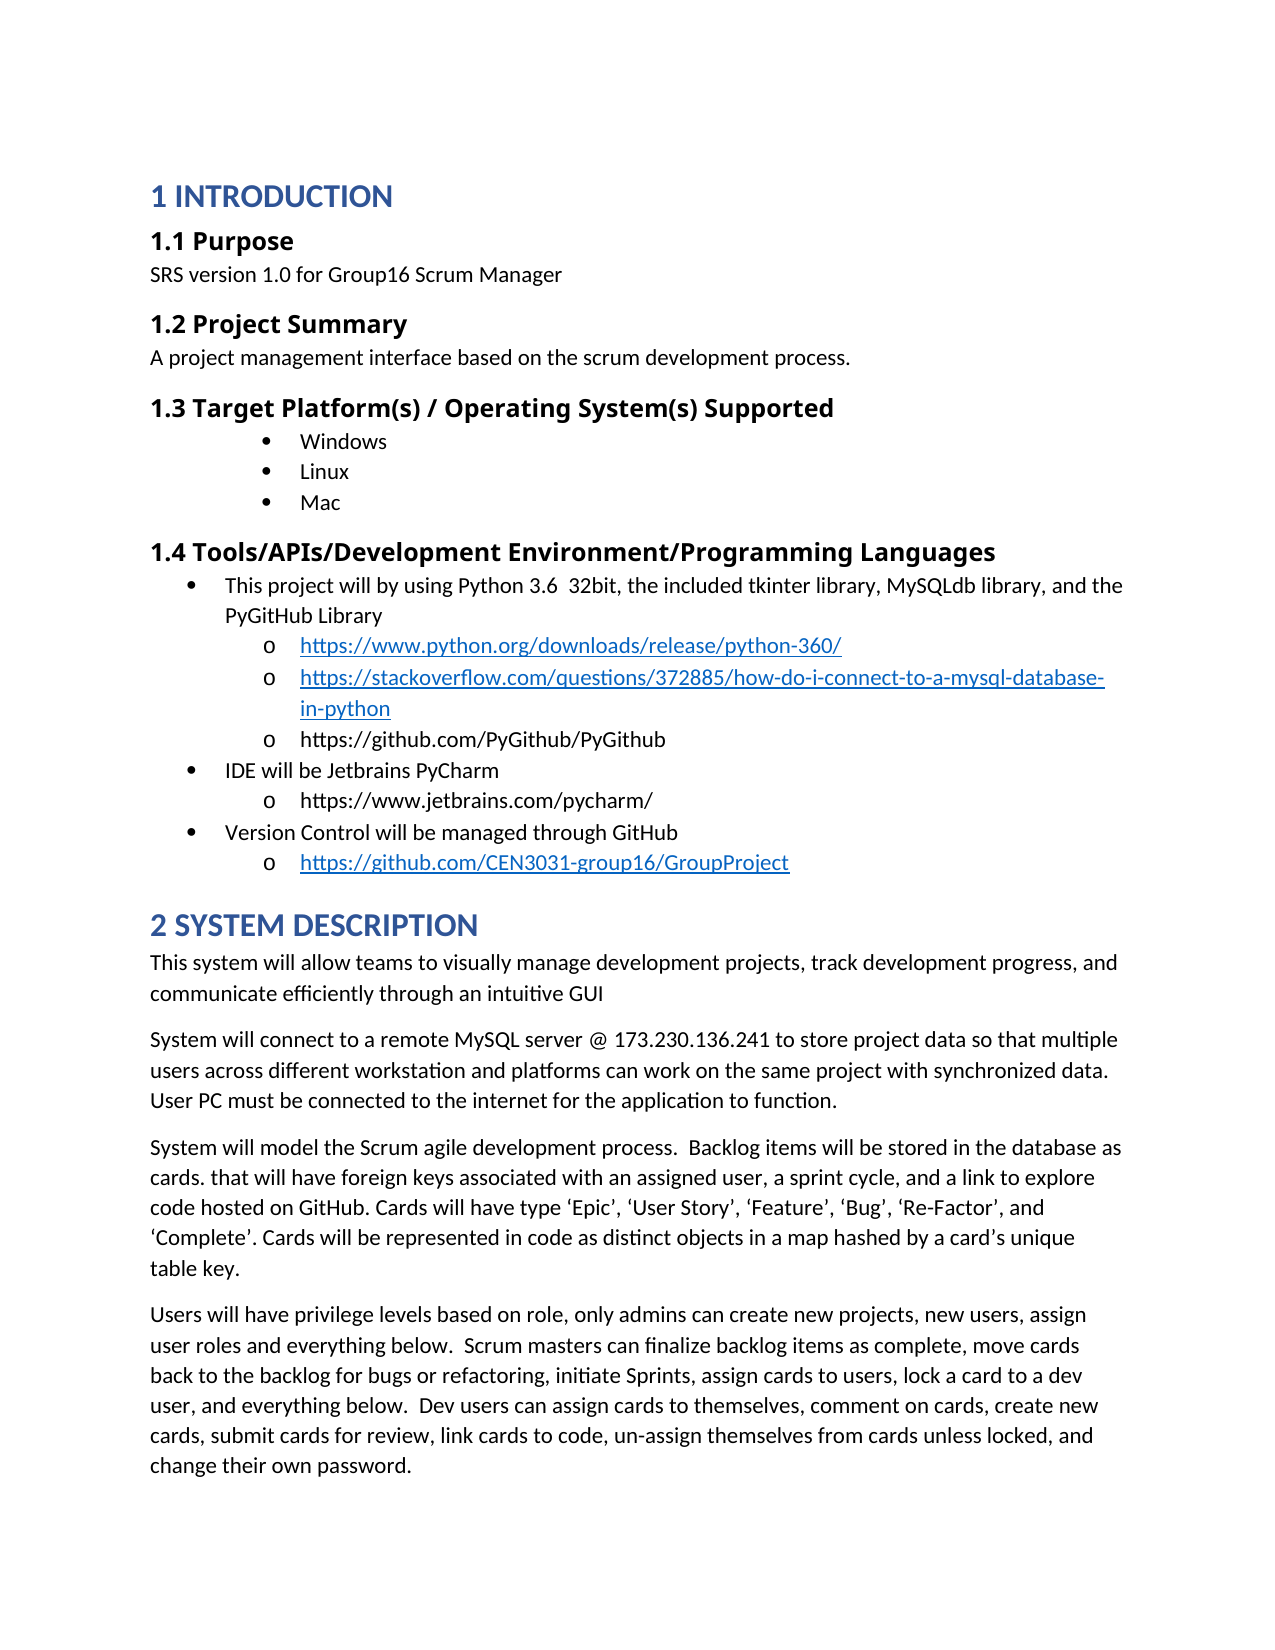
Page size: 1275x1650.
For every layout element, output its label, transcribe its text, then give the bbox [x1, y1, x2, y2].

list This project will by using Python 3.6 32bit, the included tkinter library, MySQLdb library, and the PyGitHub Library [187, 571, 1125, 629]
subtitle 2 SYSTEM DESCRIPTION [150, 904, 1125, 945]
list https://github.com/PyGithub/PyGithub [262, 725, 1125, 754]
list https://stackoverflow.com/questions/372885/how-do-i-connect-to-a-mysql-database-in-python [262, 663, 1125, 722]
text System will model the Scrum agile development process. Backlog items will be stored in the database as cards. that will have foreign keys associated with an assigned user, a sprint cycle, and a link to explore code hosted on GitHub. Cards will have type ‘Epic’, ‘User Story’, ‘Feature’, ‘Bug’, ‘Re-Factor’, and ‘Complete’. Cards will be represented in code as distinct objects in a map hashed by a card’s unique table key. [150, 1133, 1125, 1282]
list https://www.jetbrains.com/pycharm/ [262, 786, 1125, 816]
text A project management interface based on the scrum development process. [150, 343, 1125, 372]
text This system will allow teams to visually manage development projects, track development progress, and communicate efficiently through an intuitive GUI [150, 948, 1125, 1007]
subtitle 1.2 Project Summary [150, 307, 1125, 341]
text System will connect to a remote MySQL server @ 173.230.136.241 to store project data so that multiple users across different workstation and platforms can work on the same project with synchronized data. User PC must be connected to the internet for the application to function. [150, 1026, 1125, 1114]
list Mac [262, 488, 1125, 516]
subtitle 1.1 Purpose [150, 223, 1125, 257]
subtitle 1 INTRODUCTION [150, 175, 1125, 216]
list https://github.com/CEN3031-group16/GroupProject [262, 848, 1125, 877]
list Windows [262, 427, 1125, 455]
list Linux [262, 457, 1125, 485]
text Users will have privilege levels based on role, only admins can create new projects, new users, assign user roles and everything below. Scrum masters can finalize backlog items as complete, move cards back to the backlog for bugs or refactoring, initiate Sprints, assign cards to users, lock a card to a dev user, and everything below. Dev users can assign cards to themselves, comment on cards, create new cards, submit cards for review, link cards to code, un-assign themselves from cards unless locked, and change their own password. [150, 1301, 1125, 1479]
subtitle 1.3 Target Platform(s) / Operating System(s) Supported [150, 390, 1125, 424]
list Version Control will be managed through GitHub [187, 818, 1125, 846]
list IDE will be Jetbrains PyCharm [187, 756, 1125, 784]
subtitle 1.4 Tools/APIs/Development Environment/Programming Languages [150, 534, 1125, 568]
text SRS version 1.0 for Group16 Scrum Manager [150, 260, 1125, 288]
list https://www.python.org/downloads/release/python-360/ [262, 632, 1125, 661]
